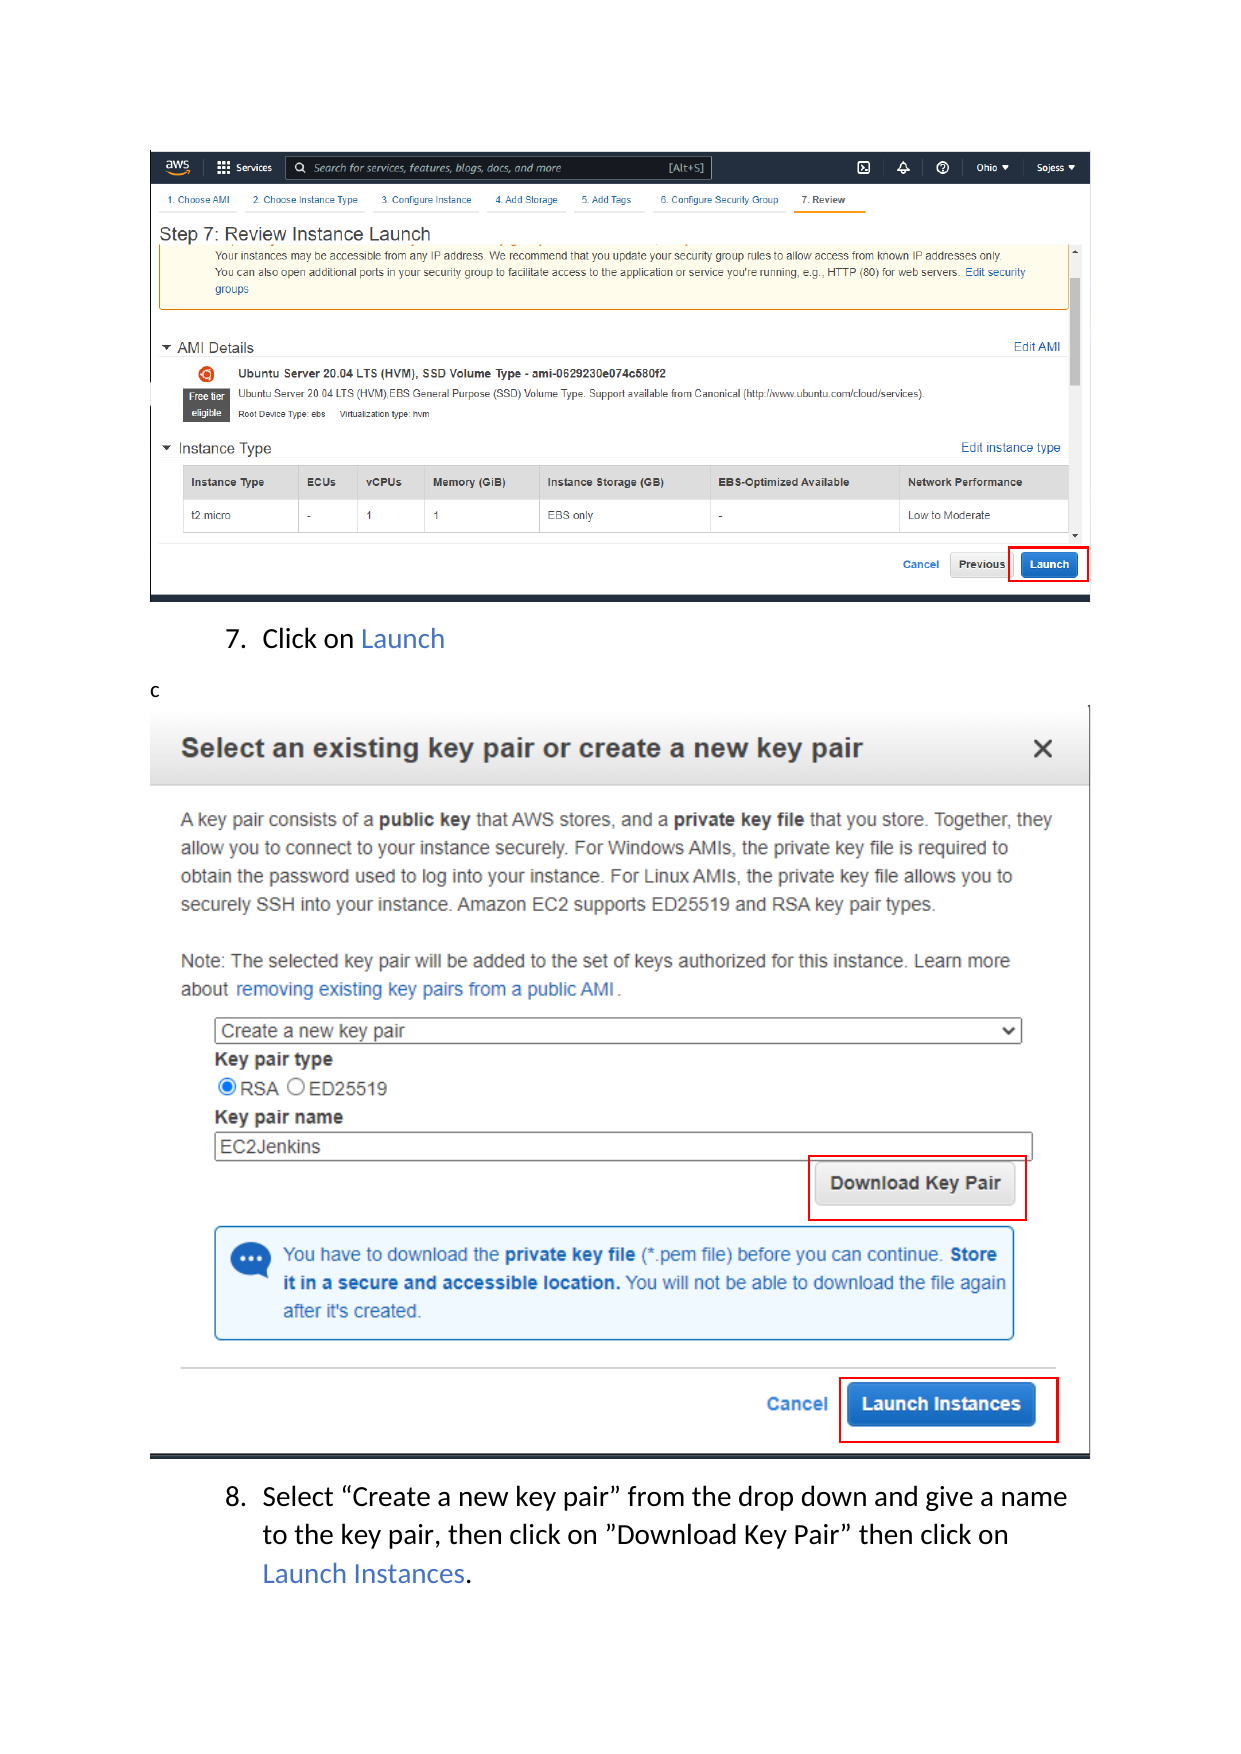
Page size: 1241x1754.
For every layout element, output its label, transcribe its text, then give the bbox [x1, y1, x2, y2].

list Select “Create a new key pair” from the drop down and give a name to the key pair, then click on ”Download Key Pair” then click on Launch Instances. [225, 1478, 1090, 1590]
list Click on Launch [225, 620, 1090, 656]
picture [150, 705, 1091, 1459]
picture [150, 150, 1091, 602]
text c [150, 676, 1090, 705]
